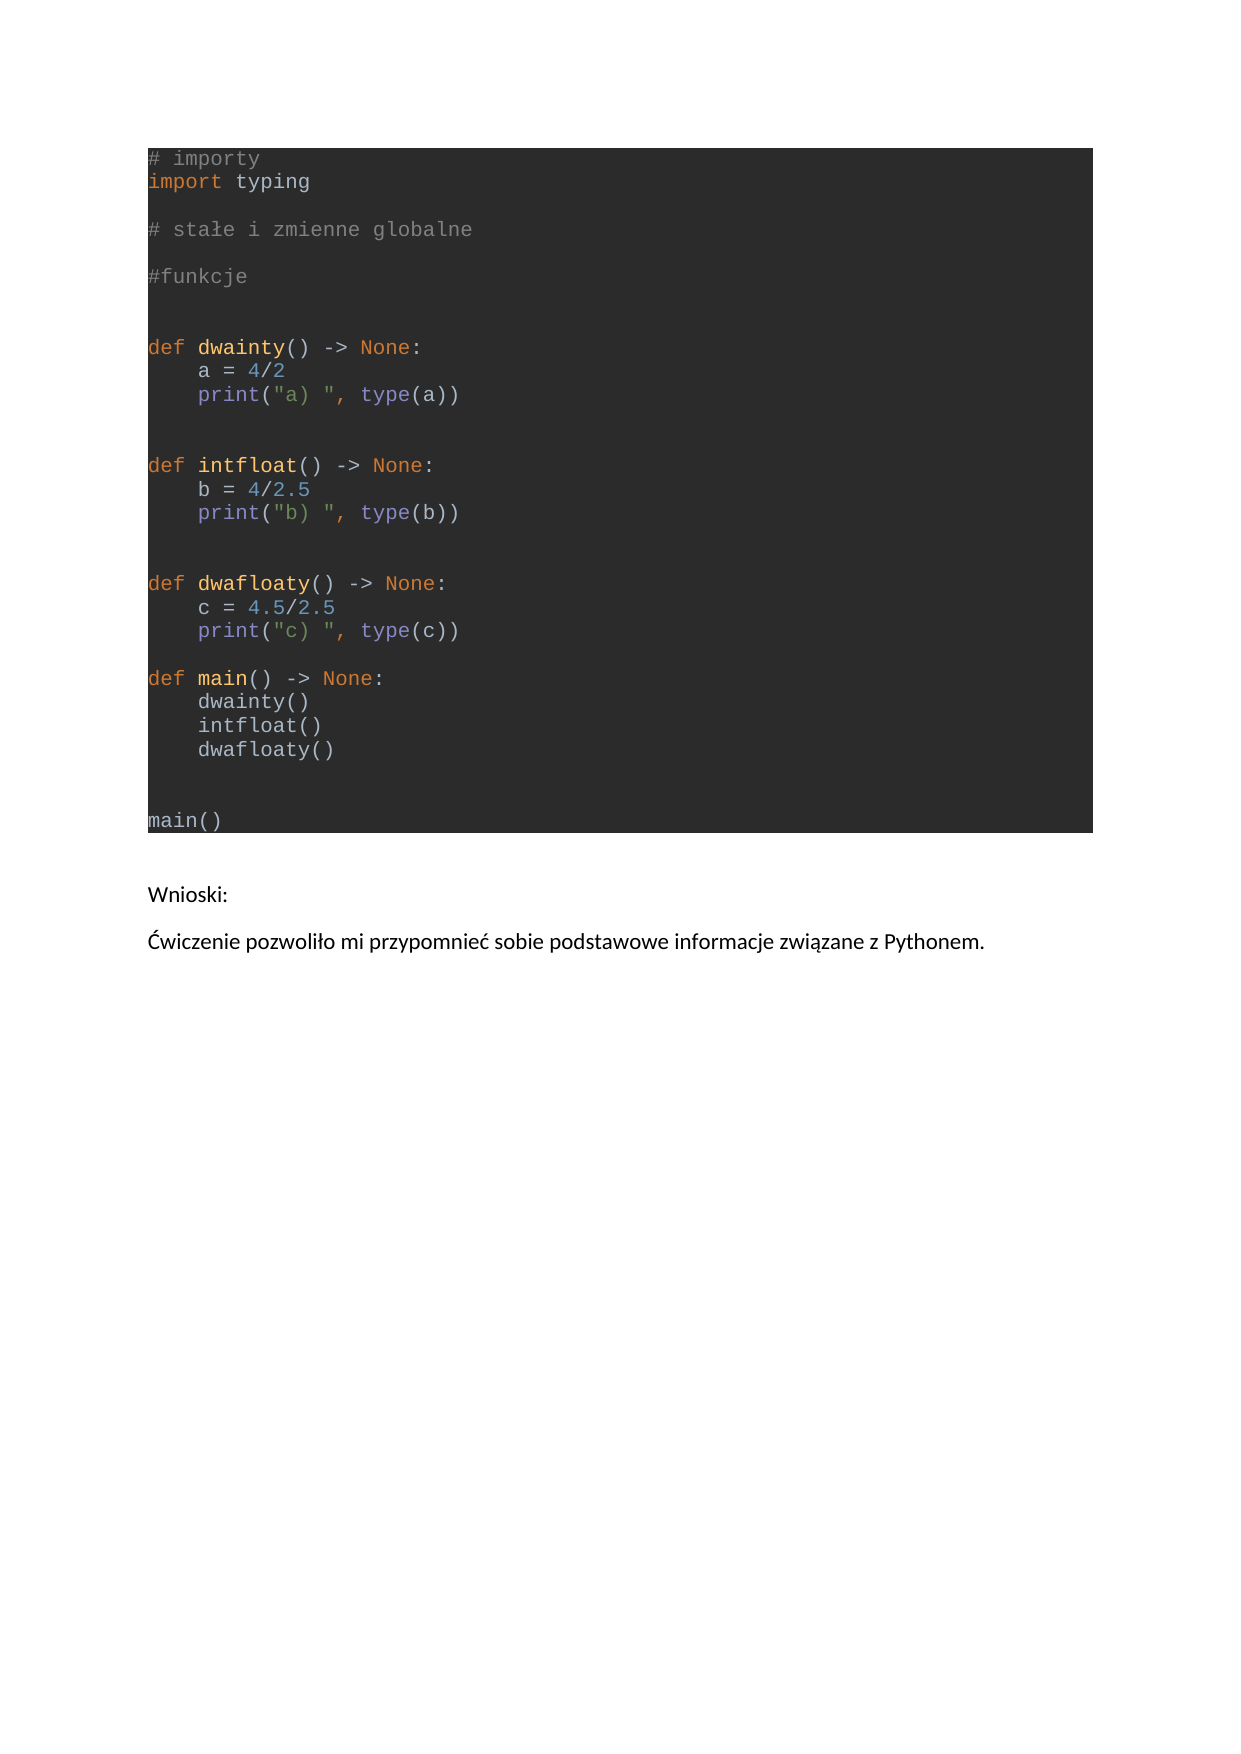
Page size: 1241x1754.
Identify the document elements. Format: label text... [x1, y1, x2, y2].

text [148, 148, 1093, 833]
text Ćwiczenie pozwoliło mi przypomnieć sobie podstawowe informacje związane z Pythonem. [148, 927, 1093, 955]
text Wnioski: [148, 880, 1093, 908]
